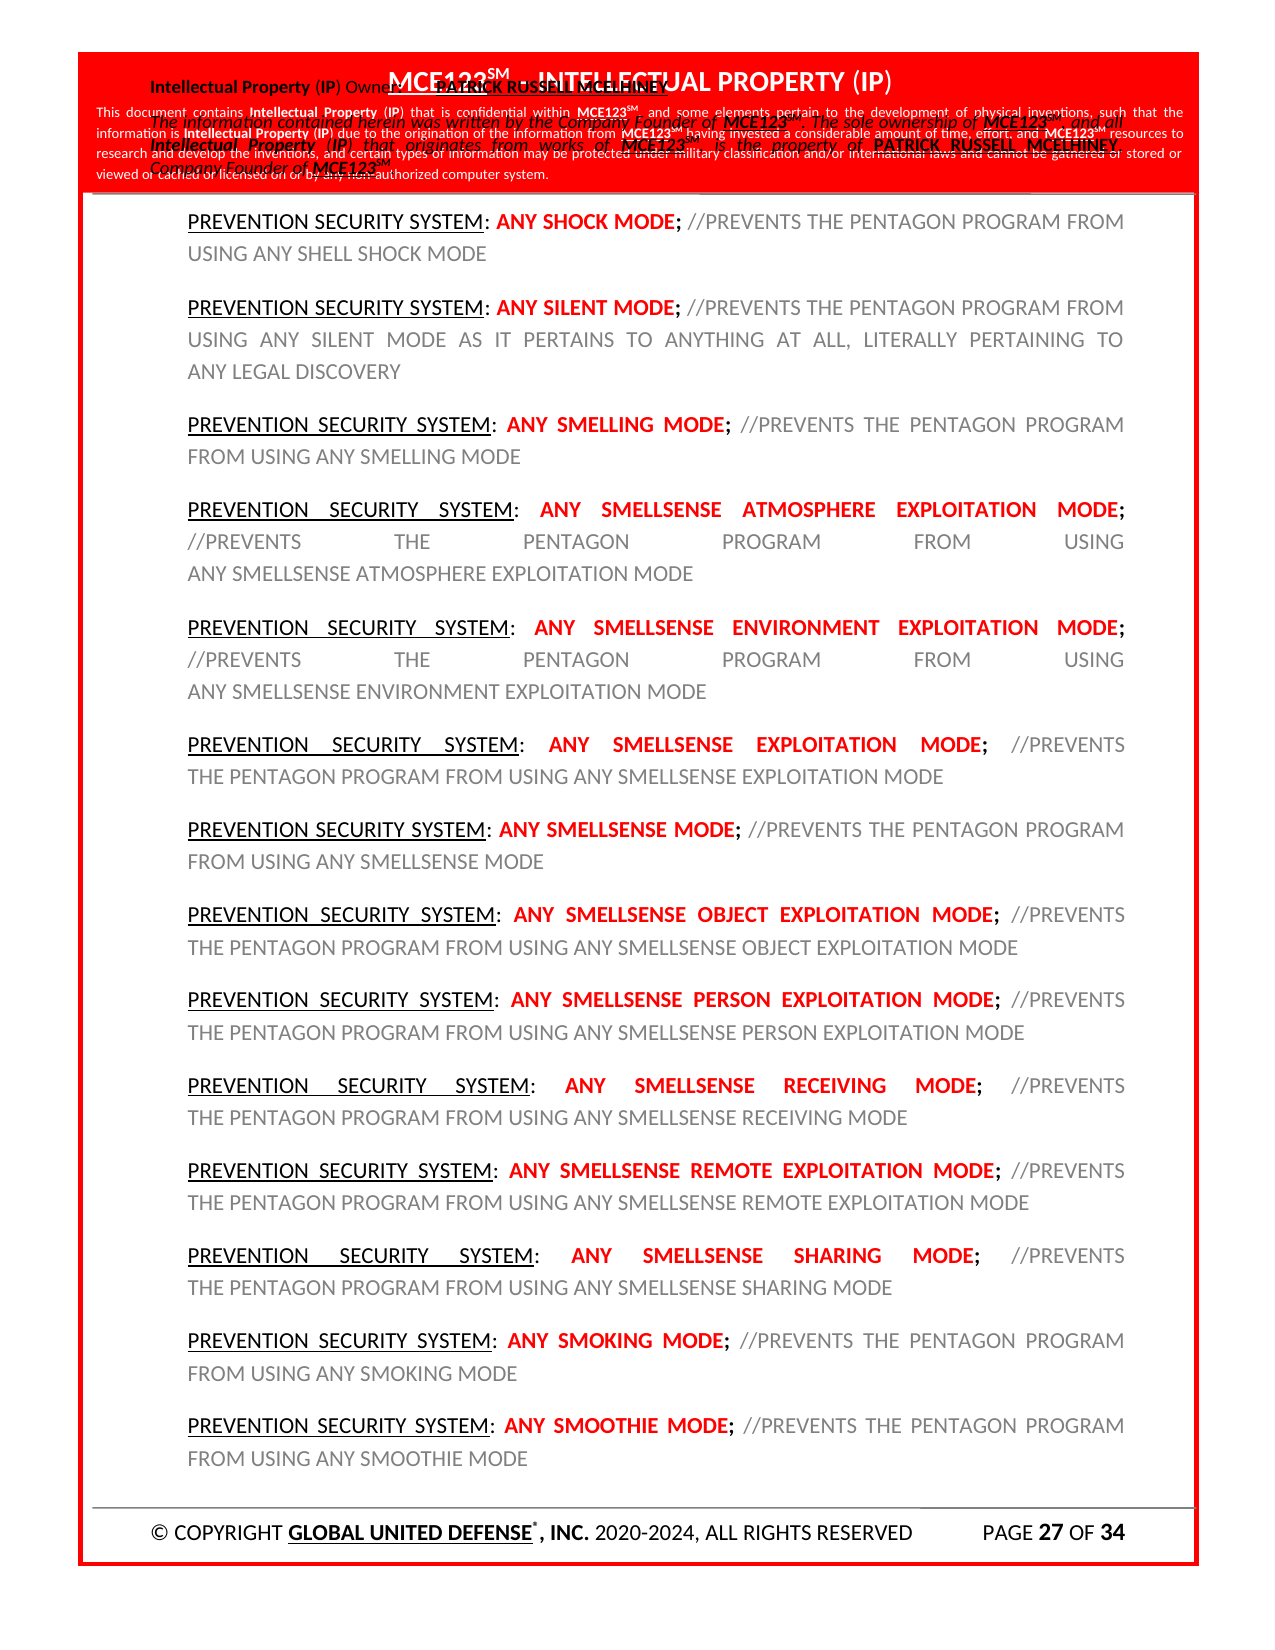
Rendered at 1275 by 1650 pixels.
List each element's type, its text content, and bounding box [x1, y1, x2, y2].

text PREVENTION SECURITY SYSTEM: ANY SHOCK MODE; //PREVENTS THE PENTAGON PROGRAM FROM USING ANY SHELL SHOCK MODE [187, 207, 1125, 268]
text PREVENTION SECURITY SYSTEM: ANY SMOKING MODE; //PREVENTS THE PENTAGON PROGRAM FROM USING ANY SMOKING MODE [187, 1326, 1125, 1387]
text PREVENTION SECURITY SYSTEM: ANY SMELLSENSE MODE; //PREVENTS THE PENTAGON PROGRAM FROM USING ANY SMELLSENSE MODE [187, 815, 1125, 875]
text PREVENTION SECURITY SYSTEM: ANY SMELLSENSE ATMOSPHERE EXPLOITATION MODE; //PREVENTS THE PENTAGON PROGRAM FROM USING ANY SMELLSENSE ATMOSPHERE EXPLOITATION MODE [187, 495, 1125, 588]
text PREVENTION SECURITY SYSTEM: ANY SMOOTHIE MODE; //PREVENTS THE PENTAGON PROGRAM FROM USING ANY SMOOTHIE MODE [187, 1412, 1125, 1472]
text PREVENTION SECURITY SYSTEM: ANY SMELLSENSE EXPLOITATION MODE; //PREVENTS THE PENTAGON PROGRAM FROM USING ANY SMELLSENSE EXPLOITATION MODE [187, 730, 1125, 790]
text PREVENTION SECURITY SYSTEM: ANY SMELLSENSE PERSON EXPLOITATION MODE; //PREVENTS THE PENTAGON PROGRAM FROM USING ANY SMELLSENSE PERSON EXPLOITATION MODE [187, 986, 1125, 1046]
text PREVENTION SECURITY SYSTEM: ANY SMELLSENSE SHARING MODE; //PREVENTS THE PENTAGON PROGRAM FROM USING ANY SMELLSENSE SHARING MODE [187, 1241, 1125, 1301]
text PREVENTION SECURITY SYSTEM: ANY SMELLSENSE REMOTE EXPLOITATION MODE; //PREVENTS THE PENTAGON PROGRAM FROM USING ANY SMELLSENSE REMOTE EXPLOITATION MODE [187, 1156, 1125, 1216]
text PREVENTION SECURITY SYSTEM: ANY SMELLSENSE RECEIVING MODE; //PREVENTS THE PENTAGON PROGRAM FROM USING ANY SMELLSENSE RECEIVING MODE [187, 1071, 1125, 1131]
text PREVENTION SECURITY SYSTEM: ANY SMELLSENSE OBJECT EXPLOITATION MODE; //PREVENTS THE PENTAGON PROGRAM FROM USING ANY SMELLSENSE OBJECT EXPLOITATION MODE [187, 900, 1125, 961]
text PREVENTION SECURITY SYSTEM: ANY SILENT MODE; //PREVENTS THE PENTAGON PROGRAM FROM USING ANY SILENT MODE AS IT PERTAINS TO ANYTHING AT ALL, LITERALLY PERTAINING TO ANY LEGAL DISCOVERY [187, 293, 1125, 385]
text PREVENTION SECURITY SYSTEM: ANY SMELLSENSE ENVIRONMENT EXPLOITATION MODE; //PREVENTS THE PENTAGON PROGRAM FROM USING ANY SMELLSENSE ENVIRONMENT EXPLOITATION MODE [187, 613, 1125, 705]
text PREVENTION SECURITY SYSTEM: ANY SMELLING MODE; //PREVENTS THE PENTAGON PROGRAM FROM USING ANY SMELLING MODE [187, 410, 1125, 470]
